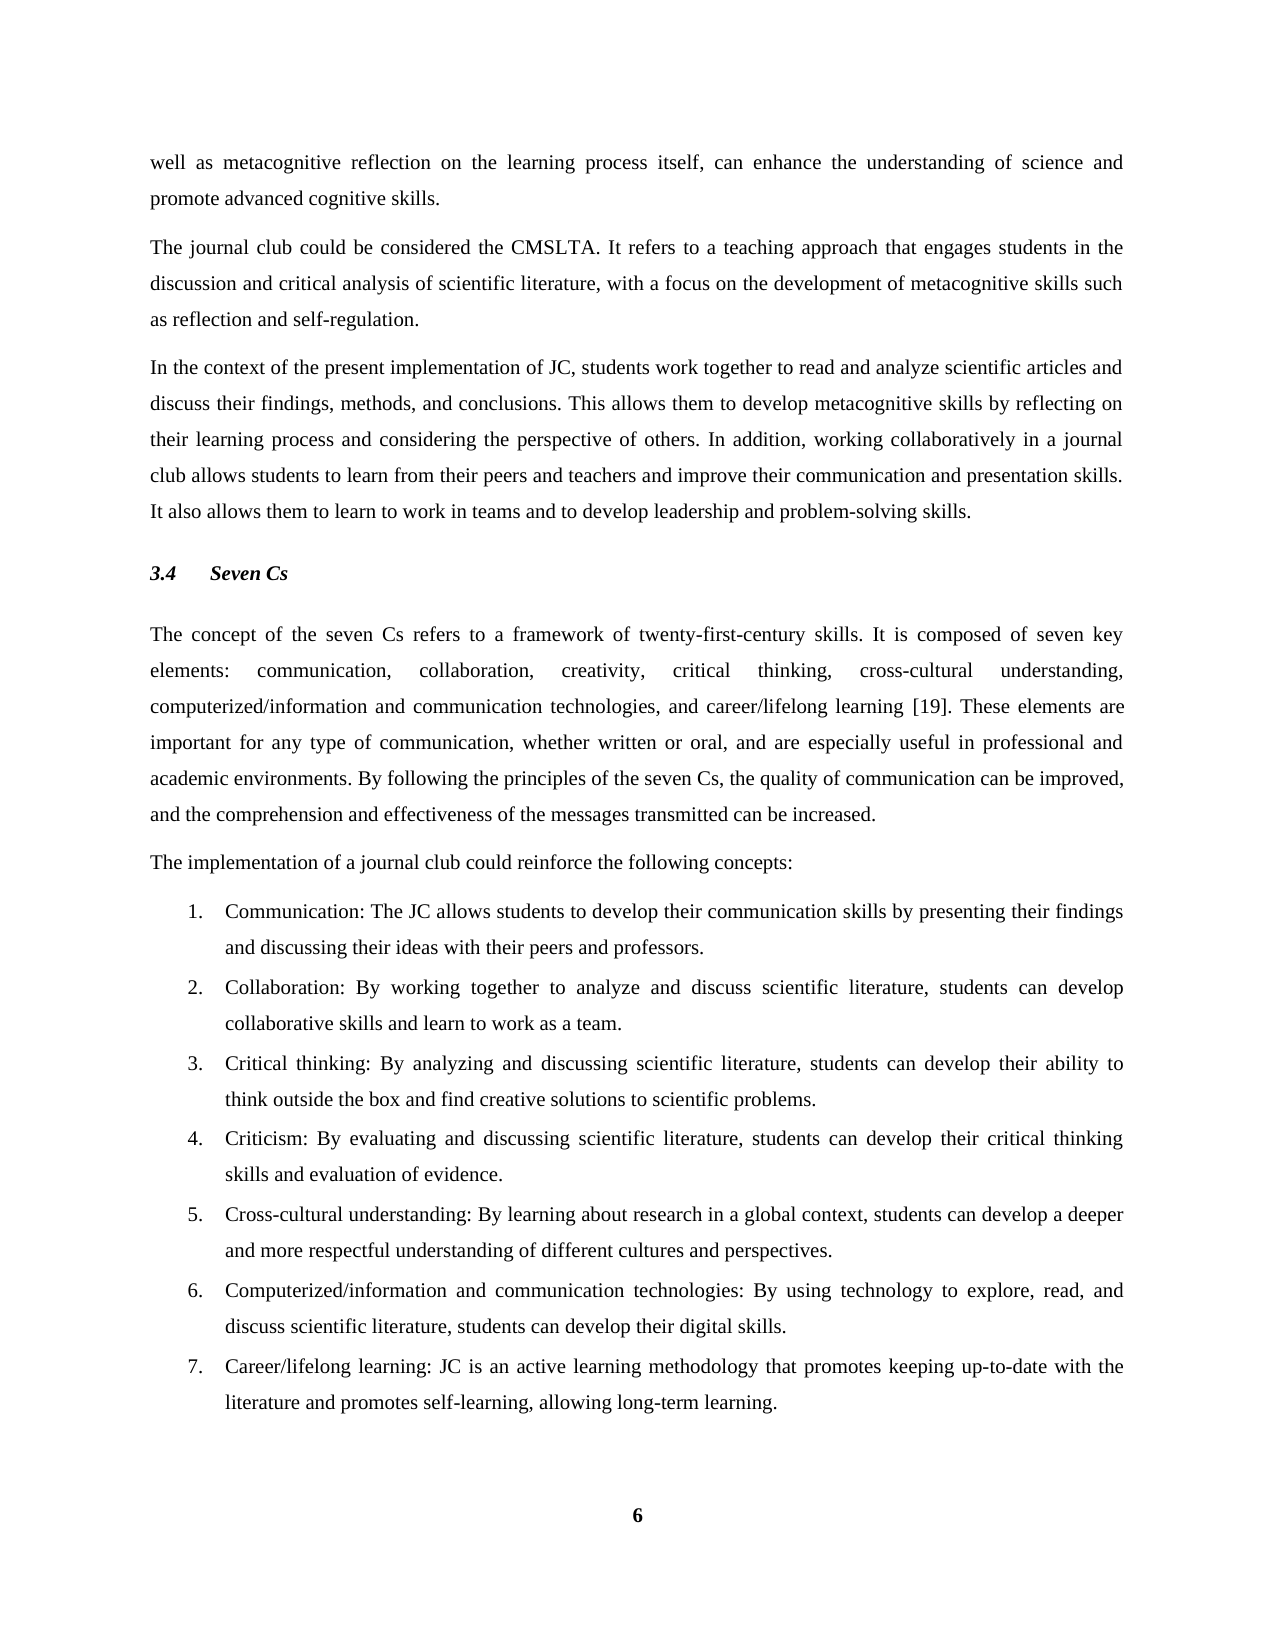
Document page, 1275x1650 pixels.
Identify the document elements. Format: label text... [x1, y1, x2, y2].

text The journal club could be considered the CMSLTA. It refers to a teaching approach that engages students in the discussion and critical analysis of scientific literature, with a focus on the development of metacognitive skills such as reflection and self-regulation. [150, 234, 1125, 331]
subtitle Seven Cs [150, 560, 1125, 584]
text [150, 150, 1125, 210]
list Cross-cultural understanding: By learning about research in a global context, students can develop a deeper and more respectful understanding of different cultures and perspectives. [187, 1202, 1125, 1262]
list Computerized/information and communication technologies: By using technology to explore, read, and discuss scientific literature, students can develop their digital skills. [187, 1278, 1125, 1338]
list Communication: The JC allows students to develop their communication skills by presenting their findings and discussing their ideas with their peers and professors. [187, 899, 1125, 959]
list Collaboration: By working together to analyze and discuss scientific literature, students can develop collaborative skills and learn to work as a team. [187, 974, 1125, 1035]
list Critical thinking: By analyzing and discussing scientific literature, students can develop their ability to think outside the box and find creative solutions to scientific problems. [187, 1050, 1125, 1111]
text In the context of the present implementation of JC, students work together to read and analyze scientific articles and discuss their findings, methods, and conclusions. This allows them to develop metacognitive skills by reflecting on their learning process and considering the perspective of others. In addition, working collaboratively in a journal club allows students to learn from their peers and teachers and improve their communication and presentation skills. It also allows them to learn to work in teams and to develop leadership and problem-solving skills. [150, 355, 1125, 523]
list Career/lifelong learning: JC is an active learning methodology that promotes keeping up-to-date with the literature and promotes self-learning, allowing long-term learning. [187, 1354, 1125, 1414]
list Criticism: By evaluating and discussing scientific literature, students can develop their critical thinking skills and evaluation of evidence. [187, 1126, 1125, 1186]
text The implementation of a journal club could reinforce the following concepts: [150, 850, 1125, 874]
text The concept of the seven Cs refers to a framework of twenty-first-century skills. It is composed of seven key elements: communication, collaboration, creativity, critical thinking, cross-cultural understanding, computerized/information and communication technologies, and career/lifelong learning [19]. These elements are important for any type of communication, whether written or oral, and are especially useful in professional and academic environments. By following the principles of the seven Cs, the quality of communication can be improved, and the comprehension and effectiveness of the messages transmitted can be increased. [150, 621, 1125, 826]
